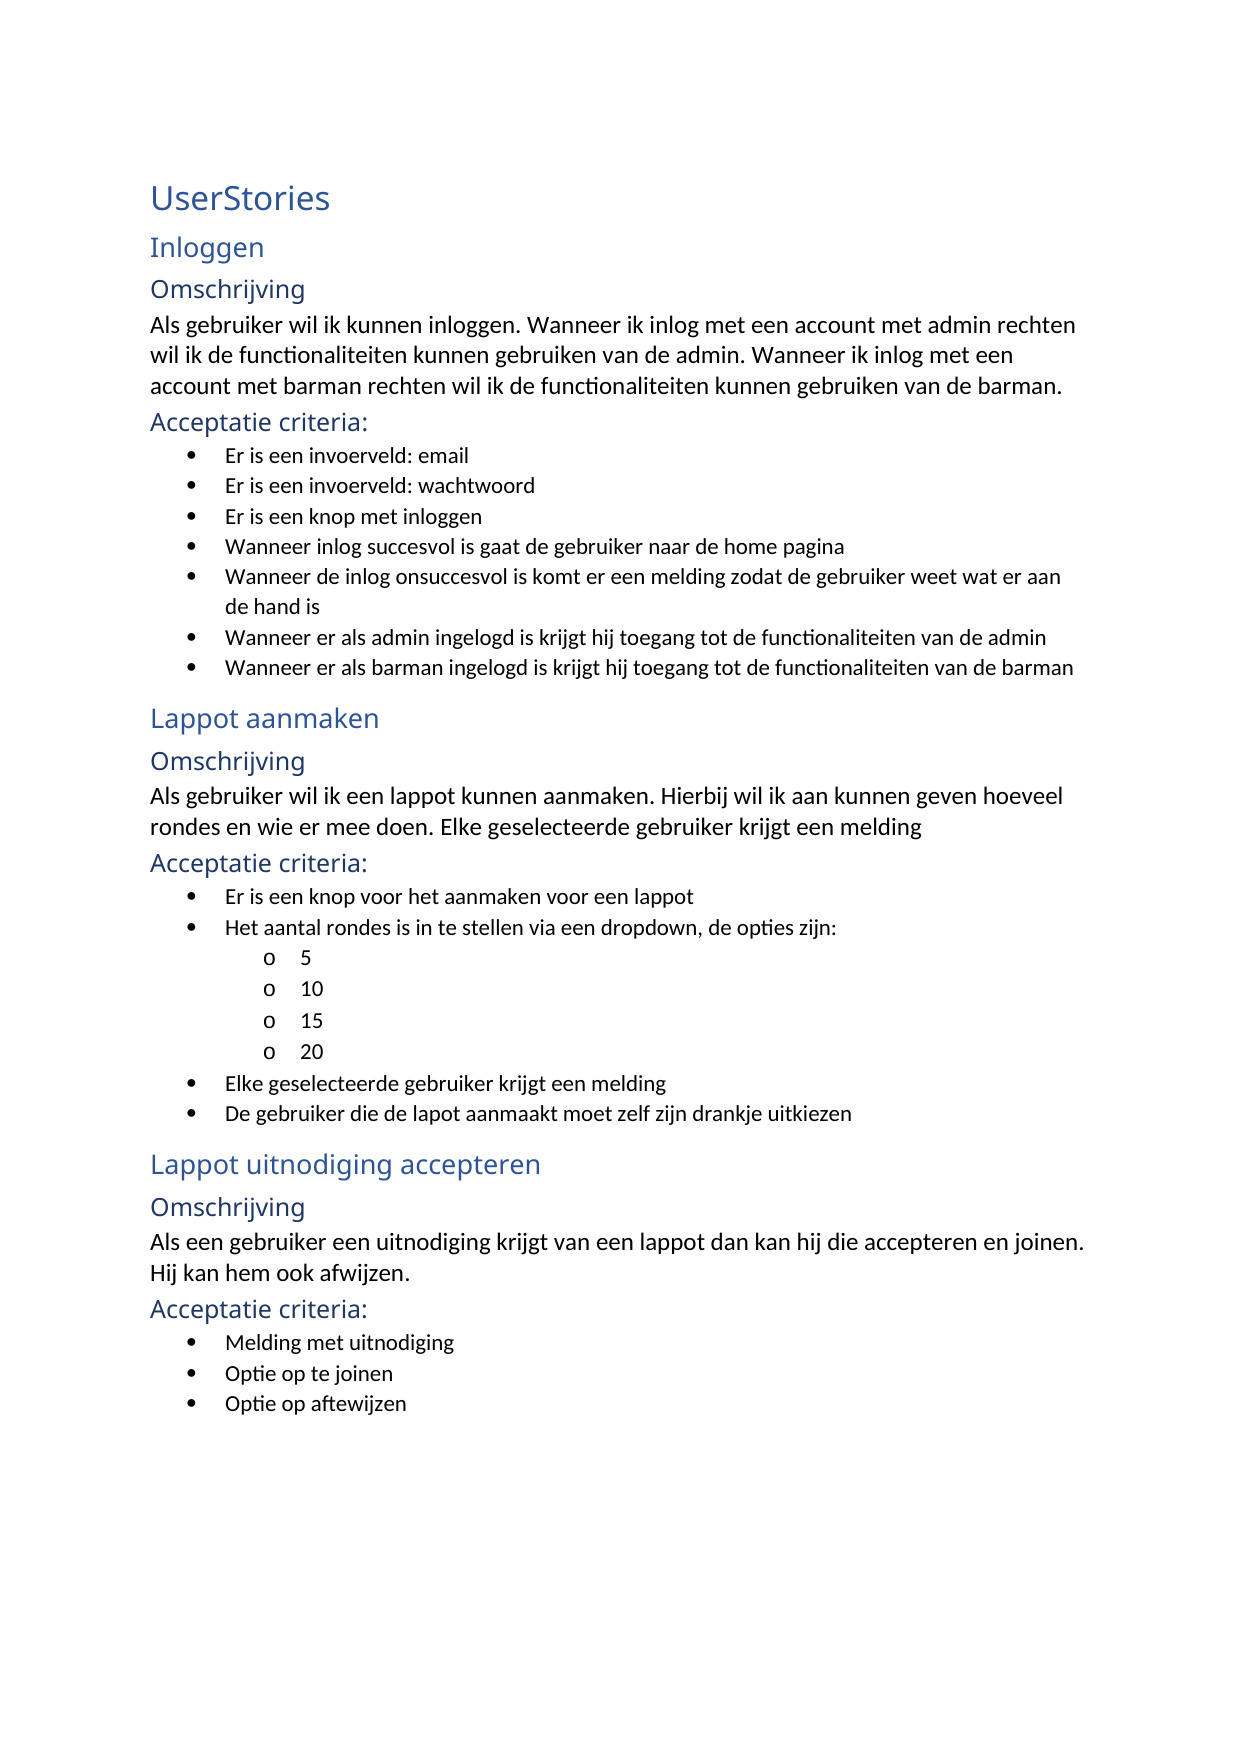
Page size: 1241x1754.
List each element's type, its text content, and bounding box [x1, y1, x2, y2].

list 5 [262, 943, 1090, 972]
subtitle Acceptatie criteria: [150, 846, 1090, 880]
list Wanneer de inlog onsuccesvol is komt er een melding zodat de gebruiker weet wat er aan de hand is [187, 562, 1090, 620]
subtitle Acceptatie criteria: [150, 404, 1090, 439]
list Wanneer er als admin ingelogd is krijgt hij toegang tot de functionaliteiten van de admin [187, 623, 1090, 651]
list 10 [262, 974, 1090, 1003]
subtitle Lappot uitnodiging accepteren [150, 1146, 1090, 1183]
list Wanneer er als barman ingelogd is krijgt hij toegang tot de functionaliteiten van de barman [187, 653, 1090, 681]
list Melding met uitnodiging [187, 1328, 1090, 1356]
subtitle Acceptatie criteria: [150, 1292, 1090, 1326]
subtitle UserStories [150, 175, 1090, 220]
list Er is een knop met inloggen [187, 502, 1090, 530]
list Het aantal rondes is in te stellen via een dropdown, de opties zijn: [187, 913, 1090, 941]
subtitle Inloggen [150, 228, 1090, 265]
subtitle Omschrijving [150, 744, 1090, 778]
list Er is een invoerveld: email [187, 441, 1090, 469]
list 15 [262, 1006, 1090, 1035]
text Als gebruiker wil ik een lappot kunnen aanmaken. Hierbij wil ik aan kunnen geven hoeveel rondes en wie er mee doen. Elke geselecteerde gebruiker krijgt een melding [150, 780, 1090, 841]
list Optie op te joinen [187, 1359, 1090, 1387]
list De gebruiker die de lapot aanmaakt moet zelf zijn drankje uitkiezen [187, 1099, 1090, 1127]
list Elke geselecteerde gebruiker krijgt een melding [187, 1069, 1090, 1097]
text Als een gebruiker een uitnodiging krijgt van een lappot dan kan hij die accepteren en joinen. Hij kan hem ook afwijzen. [150, 1226, 1090, 1287]
list Optie op aftewijzen [187, 1389, 1090, 1417]
list 20 [262, 1037, 1090, 1066]
list Er is een knop voor het aanmaken voor een lappot [187, 882, 1090, 910]
text Als gebruiker wil ik kunnen inloggen. Wanneer ik inlog met een account met admin rechten wil ik de functionaliteiten kunnen gebruiken van de admin. Wanneer ik inlog met een account met barman rechten wil ik de functionaliteiten kunnen gebruiken van de barman. [150, 309, 1090, 400]
list Er is een invoerveld: wachtwoord [187, 472, 1090, 499]
subtitle Omschrijving [150, 1190, 1090, 1224]
list Wanneer inlog succesvol is gaat de gebruiker naar de home pagina [187, 532, 1090, 560]
subtitle Omschrijving [150, 272, 1090, 306]
subtitle Lappot aanmaken [150, 700, 1090, 737]
